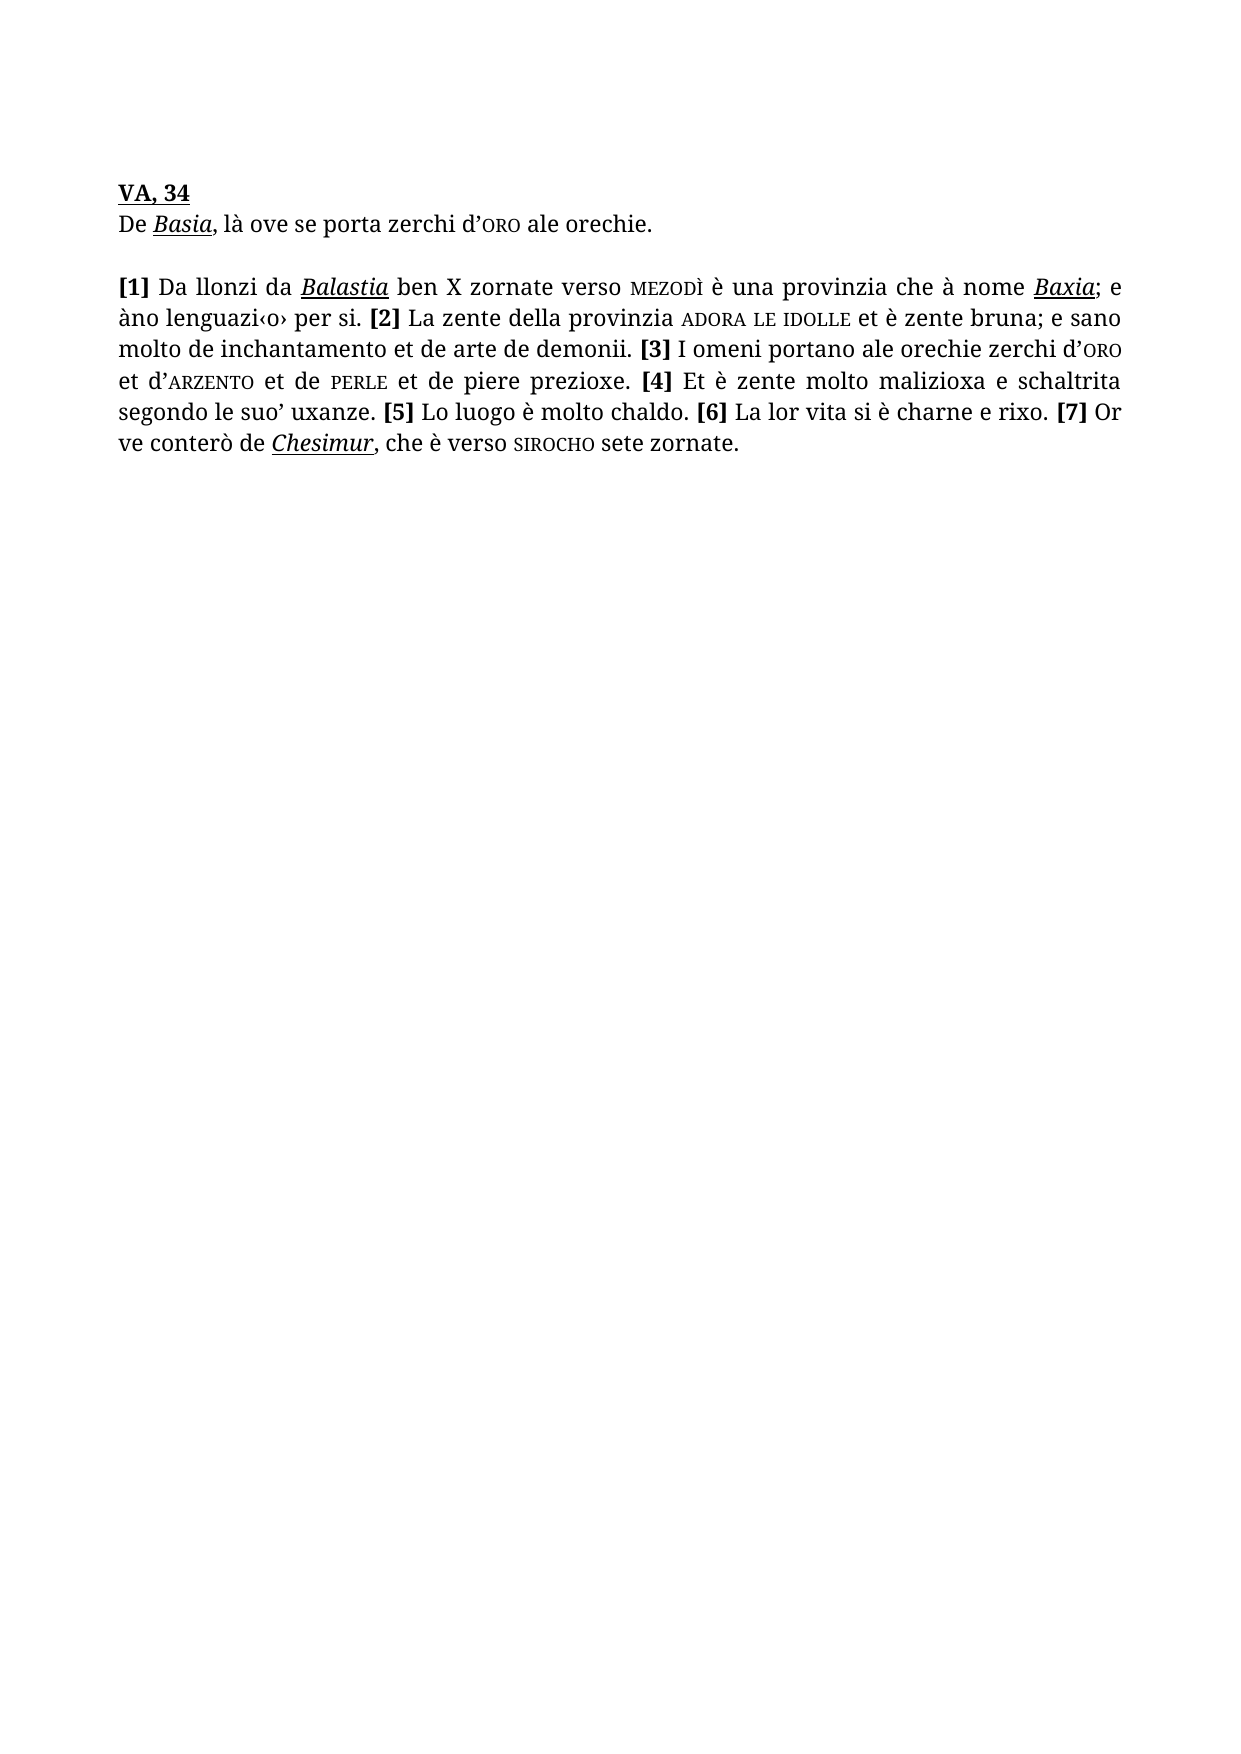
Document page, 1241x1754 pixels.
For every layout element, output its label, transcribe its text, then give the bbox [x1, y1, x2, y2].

text [1] Da llonzi da Balastia ben X zornate verso mezodì è una provinzia che à nome Baxia; e àno lenguazi‹o› per si. [2] La zente della provinzia adora le idolle et è zente bruna; e sano molto de inchantamento et de arte de demonii. [3] I omeni portano ale orechie zerchi d’oro et d’arzento et de perle et de piere prezioxe. [4] Et è zente molto malizioxa e schaltrita segondo le suo’ uxanze. [5] Lo luogo è molto chaldo. [6] La lor vita si è charne e rixo. [7] Or ve conterò de Chesimur, che è verso sirocho sete zornate. [118, 271, 1122, 458]
text VA, 34 [118, 177, 1122, 208]
text De Basia, là ove se porta zerchi d’oro ale orechie. [118, 208, 1122, 240]
